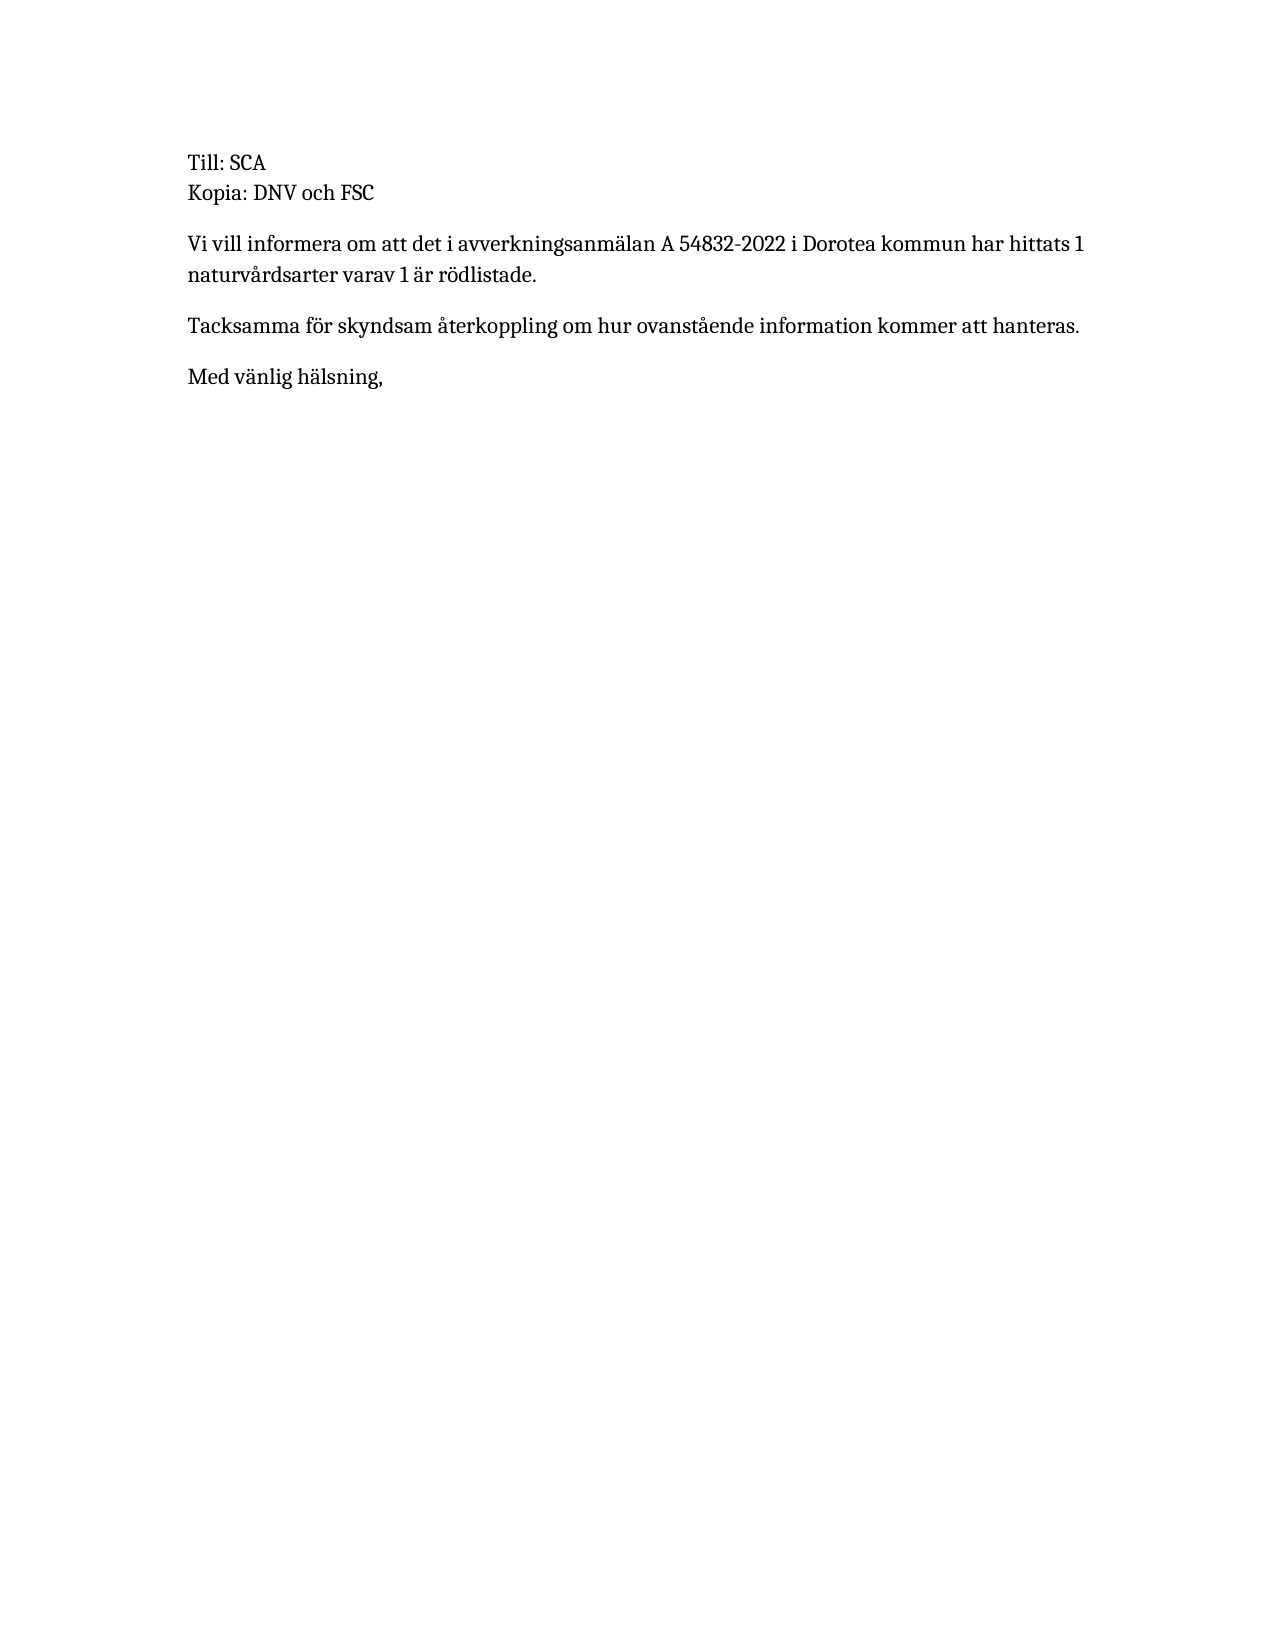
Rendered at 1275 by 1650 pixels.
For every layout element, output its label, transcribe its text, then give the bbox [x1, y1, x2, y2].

text Tacksamma för skyndsam återkoppling om hur ovanstående information kommer att hanteras. [187, 312, 1087, 339]
text Till: SCA Kopia: DNV och FSC [187, 150, 1087, 207]
text Med vänlig hälsning, [187, 363, 1087, 420]
text Vi vill informera om att det i avverkningsanmälan A 54832-2022 i Dorotea kommun har hittats 1 naturvårdsarter varav 1 är rödlistade. [187, 231, 1087, 288]
